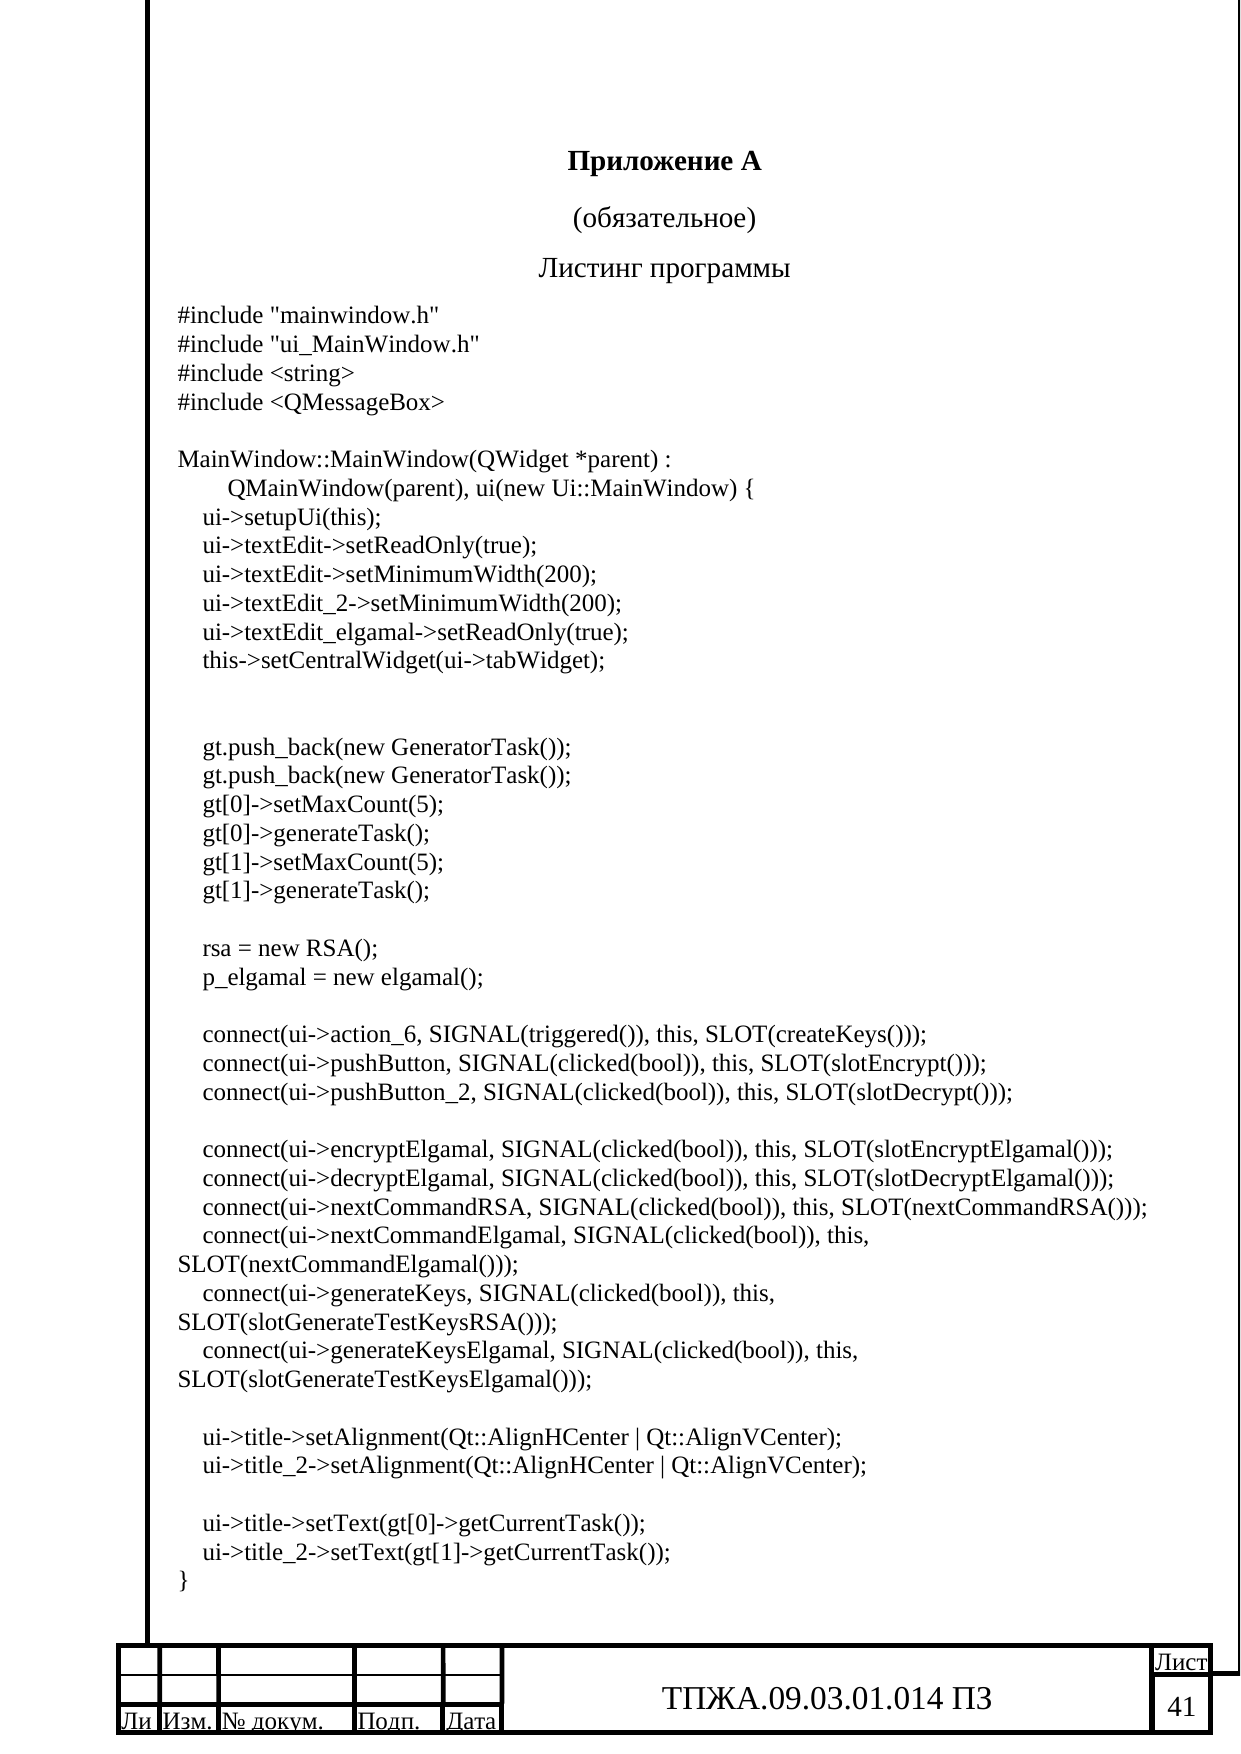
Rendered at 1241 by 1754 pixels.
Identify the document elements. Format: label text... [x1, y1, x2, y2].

text #include "ui_MainWindow.h" [177, 329, 1152, 358]
text gt[1]->setMaxCount(5); [177, 847, 1152, 875]
text rsa = new RSA(); [177, 933, 1152, 962]
text ui->title_2->setAlignment(Qt::AlignHCenter | Qt::AlignVCenter); [177, 1450, 1152, 1479]
text connect(ui->pushButton_2, SIGNAL(clicked(bool)), this, SLOT(slotDecrypt())); [177, 1077, 1152, 1105]
text p_elgamal = new elgamal(); [177, 962, 1152, 990]
text MainWindow::MainWindow(QWidget *parent) : [177, 444, 1152, 473]
text ui->title_2->setText(gt[1]->getCurrentTask()); [177, 1537, 1152, 1565]
text gt.push_back(new GeneratorTask()); [177, 732, 1152, 760]
text #include <QMessageBox> [177, 387, 1152, 415]
text Листинг программы [177, 250, 1152, 283]
text connect(ui->generateKeys, SIGNAL(clicked(bool)), this, SLOT(slotGenerateTestKeysRSA())); [177, 1278, 1152, 1335]
text QMainWindow(parent), ui(new Ui::MainWindow) { [177, 473, 1152, 502]
text ui->textEdit_2->setMinimumWidth(200); [177, 588, 1152, 617]
text ui->title->setText(gt[0]->getCurrentTask()); [177, 1508, 1152, 1537]
text ui->title->setAlignment(Qt::AlignHCenter | Qt::AlignVCenter); [177, 1422, 1152, 1450]
text this->setCentralWidget(ui->tabWidget); [177, 645, 1152, 674]
text connect(ui->nextCommandRSA, SIGNAL(clicked(bool)), this, SLOT(nextCommandRSA())); [177, 1192, 1152, 1220]
text ui->textEdit->setReadOnly(true); [177, 530, 1152, 559]
text connect(ui->generateKeysElgamal, SIGNAL(clicked(bool)), this, SLOT(slotGenerateTestKeysElgamal())); [177, 1335, 1152, 1393]
text gt.push_back(new GeneratorTask()); [177, 760, 1152, 789]
text gt[0]->generateTask(); [177, 818, 1152, 847]
text connect(ui->action_6, SIGNAL(triggered()), this, SLOT(createKeys())); [177, 1019, 1152, 1048]
text connect(ui->encryptElgamal, SIGNAL(clicked(bool)), this, SLOT(slotEncryptElgamal())); [177, 1134, 1152, 1163]
text connect(ui->decryptElgamal, SIGNAL(clicked(bool)), this, SLOT(slotDecryptElgamal())); [177, 1163, 1152, 1192]
text (обязательное) [177, 200, 1152, 233]
text gt[0]->setMaxCount(5); [177, 789, 1152, 818]
text } [177, 1565, 1152, 1594]
text ui->textEdit->setMinimumWidth(200); [177, 559, 1152, 588]
text connect(ui->pushButton, SIGNAL(clicked(bool)), this, SLOT(slotEncrypt())); [177, 1048, 1152, 1077]
text #include "mainwindow.h" [177, 300, 1152, 329]
text #include <string> [177, 358, 1152, 387]
subtitle Приложение А [177, 143, 1152, 177]
text connect(ui->nextCommandElgamal, SIGNAL(clicked(bool)), this, SLOT(nextCommandElgamal())); [177, 1220, 1152, 1278]
text ui->setupUi(this); [177, 502, 1152, 530]
text gt[1]->generateTask(); [177, 875, 1152, 904]
text ui->textEdit_elgamal->setReadOnly(true); [177, 617, 1152, 645]
